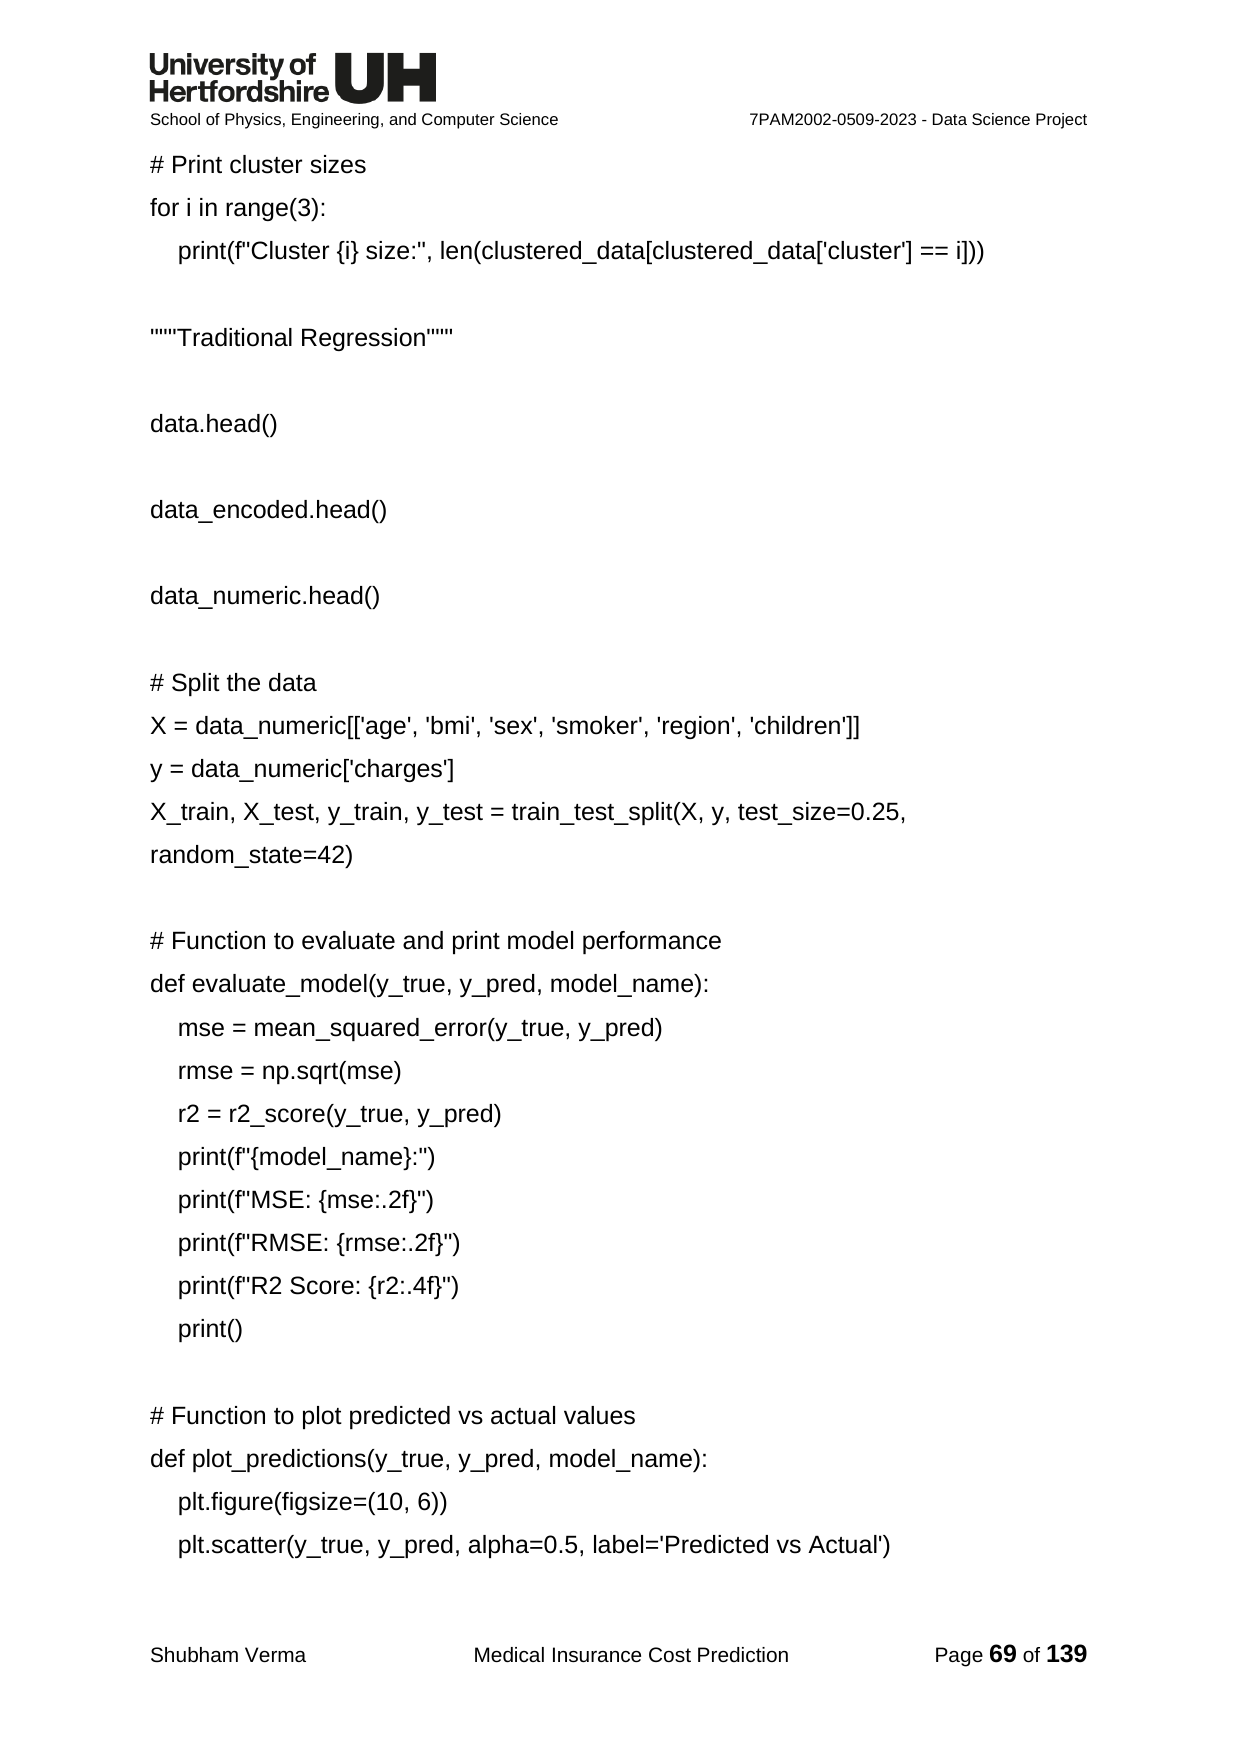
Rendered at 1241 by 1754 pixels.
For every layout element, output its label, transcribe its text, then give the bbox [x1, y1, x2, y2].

text rmse = np.sqrt(mse) [150, 1056, 1090, 1084]
text # Print cluster sizes [150, 150, 1090, 179]
text r2 = r2_score(y_true, y_pred) [150, 1099, 1090, 1127]
text # Function to evaluate and print model performance [150, 926, 1090, 955]
text # Split the data [150, 667, 1090, 696]
text print(f"Cluster {i} size:", len(clustered_data[clustered_data['cluster'] == i])) [150, 236, 1090, 265]
text data_encoded.head() [150, 495, 1090, 524]
text # Function to plot predicted vs actual values [150, 1401, 1090, 1429]
text """Traditional Regression""" [150, 322, 1090, 351]
picture [147, 49, 437, 105]
text for i in range(3): [150, 193, 1090, 222]
text X_train, X_test, y_train, y_test = train_test_split(X, y, test_size=0.25, random_state=42) [150, 797, 1090, 869]
text plt.scatter(y_true, y_pred, alpha=0.5, label='Predicted vs Actual') [150, 1530, 1090, 1559]
text X = data_numeric[['age', 'bmi', 'sex', 'smoker', 'region', 'children']] [150, 711, 1090, 739]
text mse = mean_squared_error(y_true, y_pred) [150, 1012, 1090, 1041]
text plt.figure(figsize=(10, 6)) [150, 1487, 1090, 1516]
text y = data_numeric['charges'] [150, 754, 1090, 782]
text print(f"MSE: {mse:.2f}") [150, 1185, 1090, 1214]
text print(f"RMSE: {rmse:.2f}") [150, 1228, 1090, 1257]
text def plot_predictions(y_true, y_pred, model_name): [150, 1444, 1090, 1472]
text print(f"R2 Score: {r2:.4f}") [150, 1271, 1090, 1300]
text print() [150, 1314, 1090, 1343]
text data.head() [150, 409, 1090, 437]
text def evaluate_model(y_true, y_pred, model_name): [150, 969, 1090, 998]
text print(f"{model_name}:") [150, 1142, 1090, 1171]
text data_numeric.head() [150, 581, 1090, 610]
